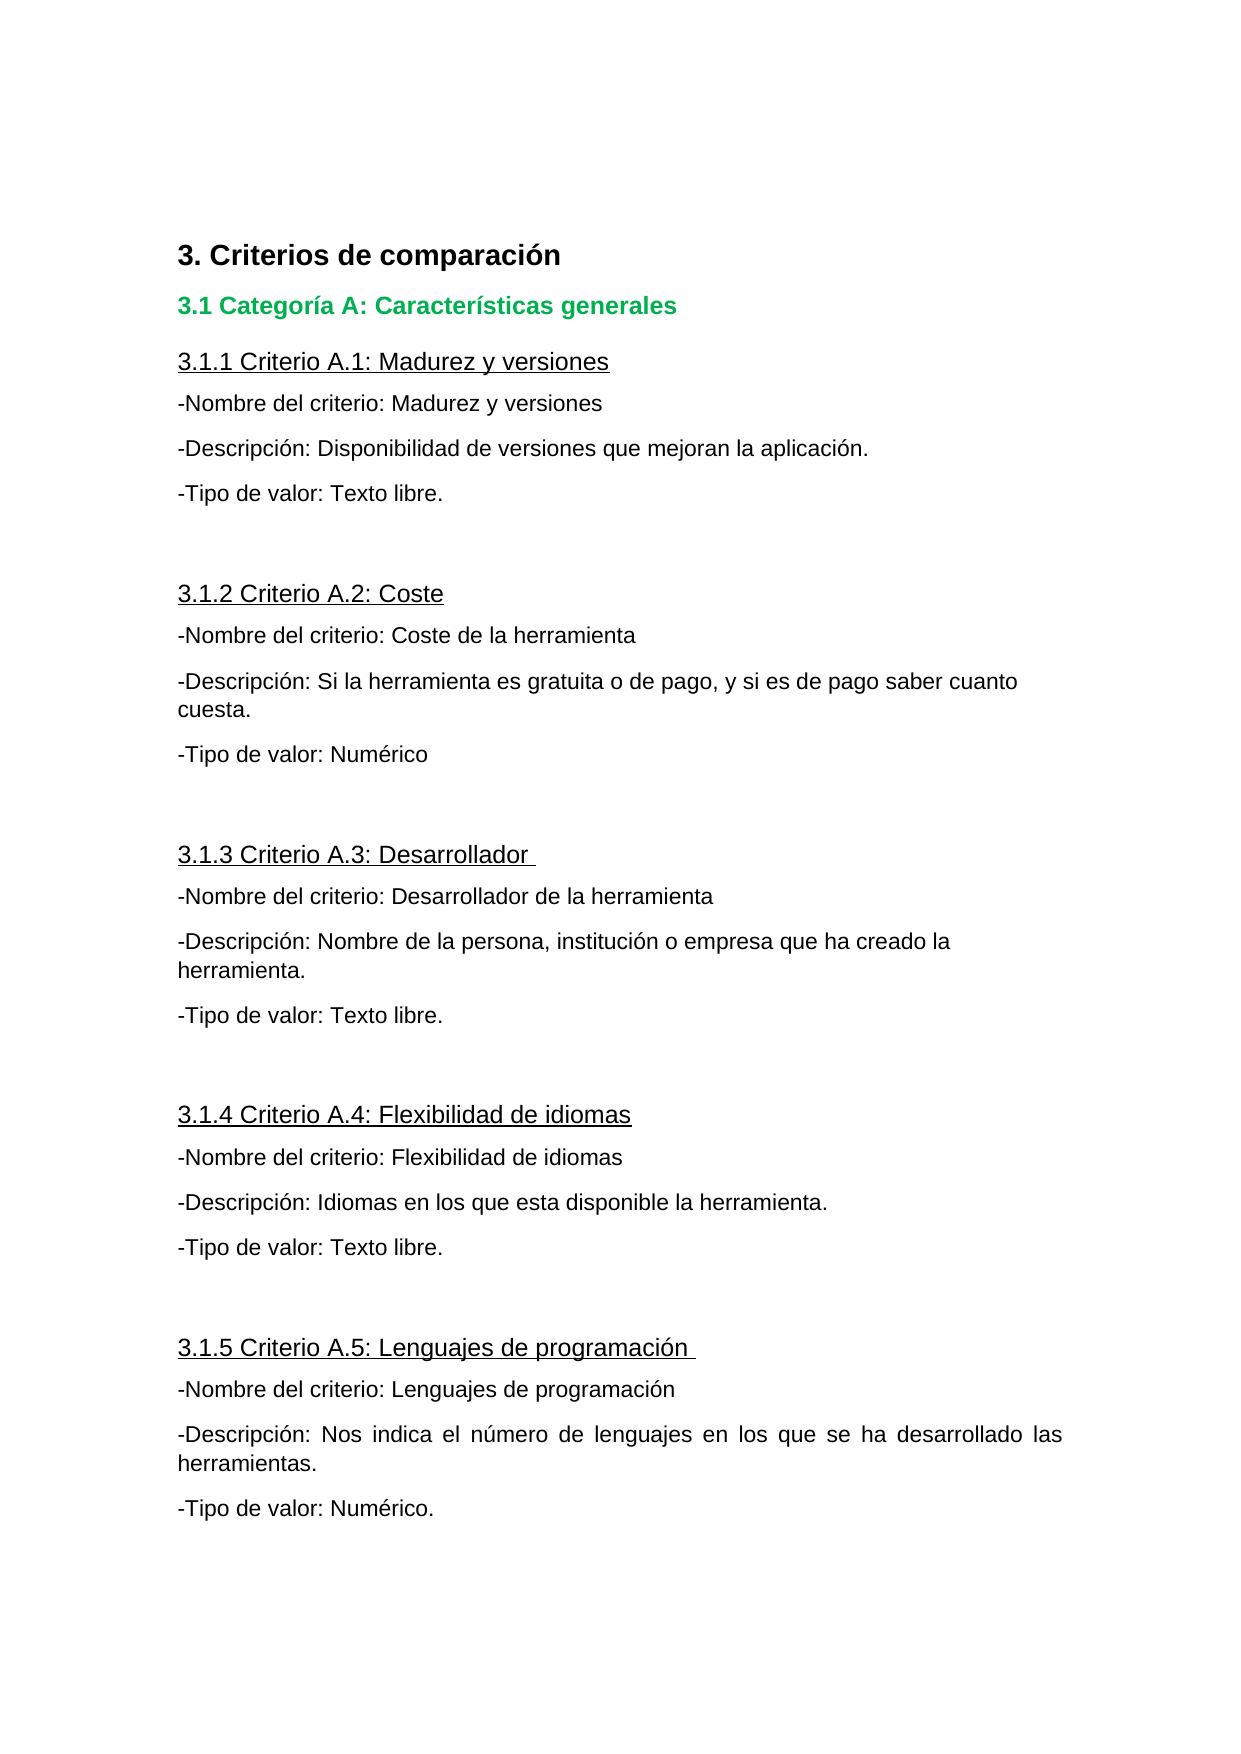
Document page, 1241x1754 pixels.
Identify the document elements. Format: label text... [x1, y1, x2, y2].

text -Nombre del criterio: Desarrollador de la herramienta [177, 883, 1063, 909]
text -Tipo de valor: Texto libre. [177, 1234, 1063, 1261]
text -Descripción: Nombre de la persona, institución o empresa que ha creado la herramienta. [177, 928, 1063, 983]
text -Descripción: Nos indica el número de lenguajes en los que se ha desarrollado las herramientas. [177, 1421, 1063, 1476]
subtitle 3.1.2 Criterio A.2: Coste [177, 579, 1063, 608]
text -Descripción: Idiomas en los que esta disponible la herramienta. [177, 1189, 1063, 1215]
subtitle 3.1.1 Criterio A.1: Madurez y versiones [177, 347, 1063, 375]
subtitle 3.1.3 Criterio A.3: Desarrollador [177, 840, 1063, 868]
text -Nombre del criterio: Coste de la herramienta [177, 622, 1063, 649]
text -Tipo de valor: Numérico. [177, 1495, 1063, 1521]
text -Nombre del criterio: Lenguajes de programación [177, 1376, 1063, 1403]
subtitle 3.1.4 Criterio A.4: Flexibilidad de idiomas [177, 1100, 1063, 1129]
text -Descripción: Disponibilidad de versiones que mejoran la aplicación. [177, 435, 1063, 462]
text -Tipo de valor: Texto libre. [177, 480, 1063, 507]
text 3.1 Categoría A: Características generales [177, 291, 1063, 319]
text -Tipo de valor: Numérico [177, 741, 1063, 767]
text 3. Criterios de comparación [177, 238, 1063, 271]
text -Tipo de valor: Texto libre. [177, 1002, 1063, 1028]
text -Nombre del criterio: Flexibilidad de idiomas [177, 1144, 1063, 1170]
text -Nombre del criterio: Madurez y versiones [177, 390, 1063, 417]
subtitle 3.1.5 Criterio A.5: Lenguajes de programación [177, 1333, 1063, 1361]
text -Descripción: Si la herramienta es gratuita o de pago, y si es de pago saber cuanto cuesta. [177, 668, 1063, 722]
